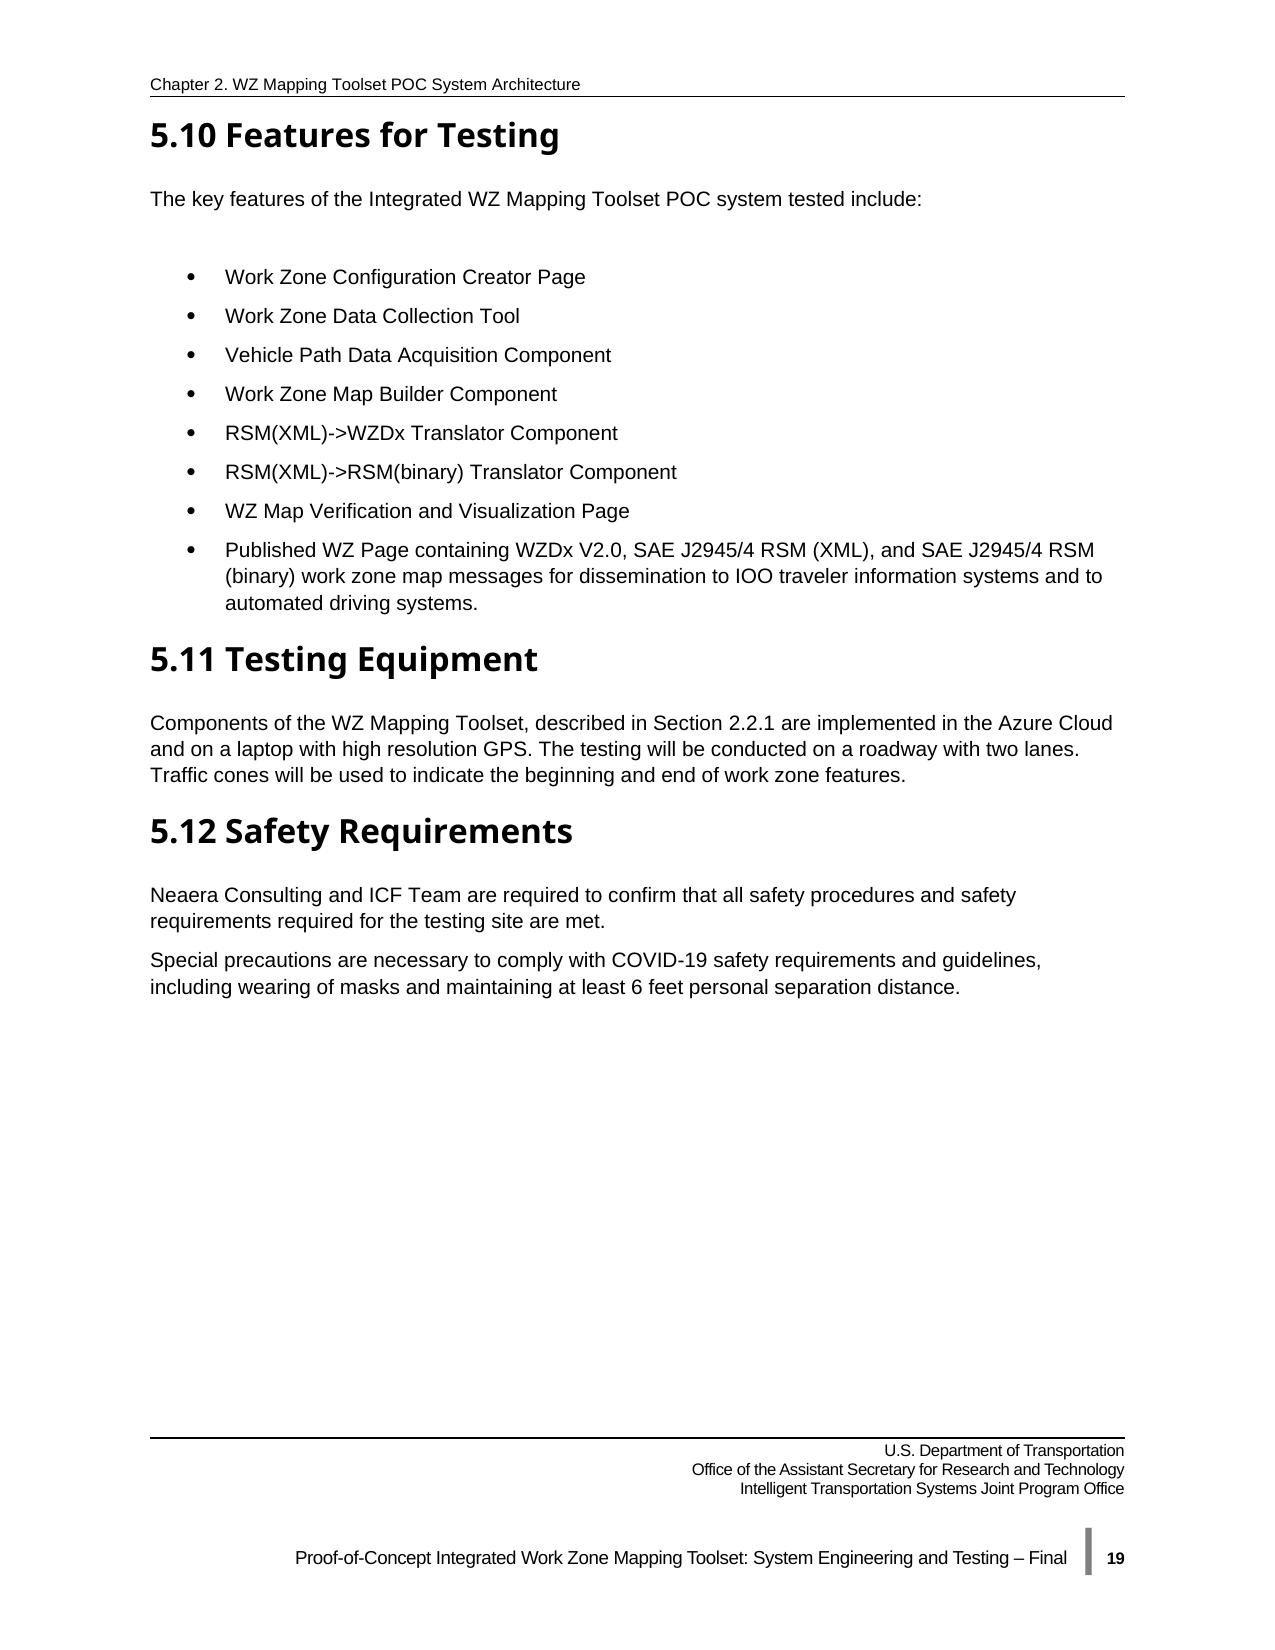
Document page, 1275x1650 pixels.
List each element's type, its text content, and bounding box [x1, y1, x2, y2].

text The key features of the Integrated WZ Mapping Toolset POC system tested include: [150, 187, 1125, 211]
list Vehicle Path Data Acquisition Component [187, 343, 1125, 367]
text Components of the WZ Mapping Toolset, described in Section 2.2.1 are implemented in the Azure Cloud and on a laptop with high resolution GPS. The testing will be conducted on a roadway with two lanes. Traffic cones will be used to indicate the beginning and end of work zone features. [150, 710, 1125, 787]
list Work Zone Map Builder Component [187, 382, 1125, 406]
list RSM(XML)->RSM(binary) Translator Component [187, 459, 1125, 484]
subtitle Features for Testing [150, 112, 1125, 158]
text Special precautions are necessary to comply with COVID-19 safety requirements and guidelines, including wearing of masks and maintaining at least 6 feet personal separation distance. [150, 948, 1125, 998]
subtitle Safety Requirements [150, 808, 1125, 853]
text Neaera Consulting and ICF Team are required to confirm that all safety procedures and safety requirements required for the testing site are met. [150, 883, 1125, 933]
subtitle Testing Equipment [150, 635, 1125, 681]
list Published WZ Page containing WZDx V2.0, SAE J2945/4 RSM (XML), and SAE J2945/4 RSM (binary) work zone map messages for dissemination to IOO traveler information systems and to automated driving systems. [187, 537, 1125, 614]
list Work Zone Configuration Creator Page [187, 265, 1125, 289]
list Work Zone Data Collection Tool [187, 304, 1125, 328]
list RSM(XML)->WZDx Translator Component [187, 421, 1125, 445]
list WZ Map Verification and Visualization Page [187, 498, 1125, 523]
